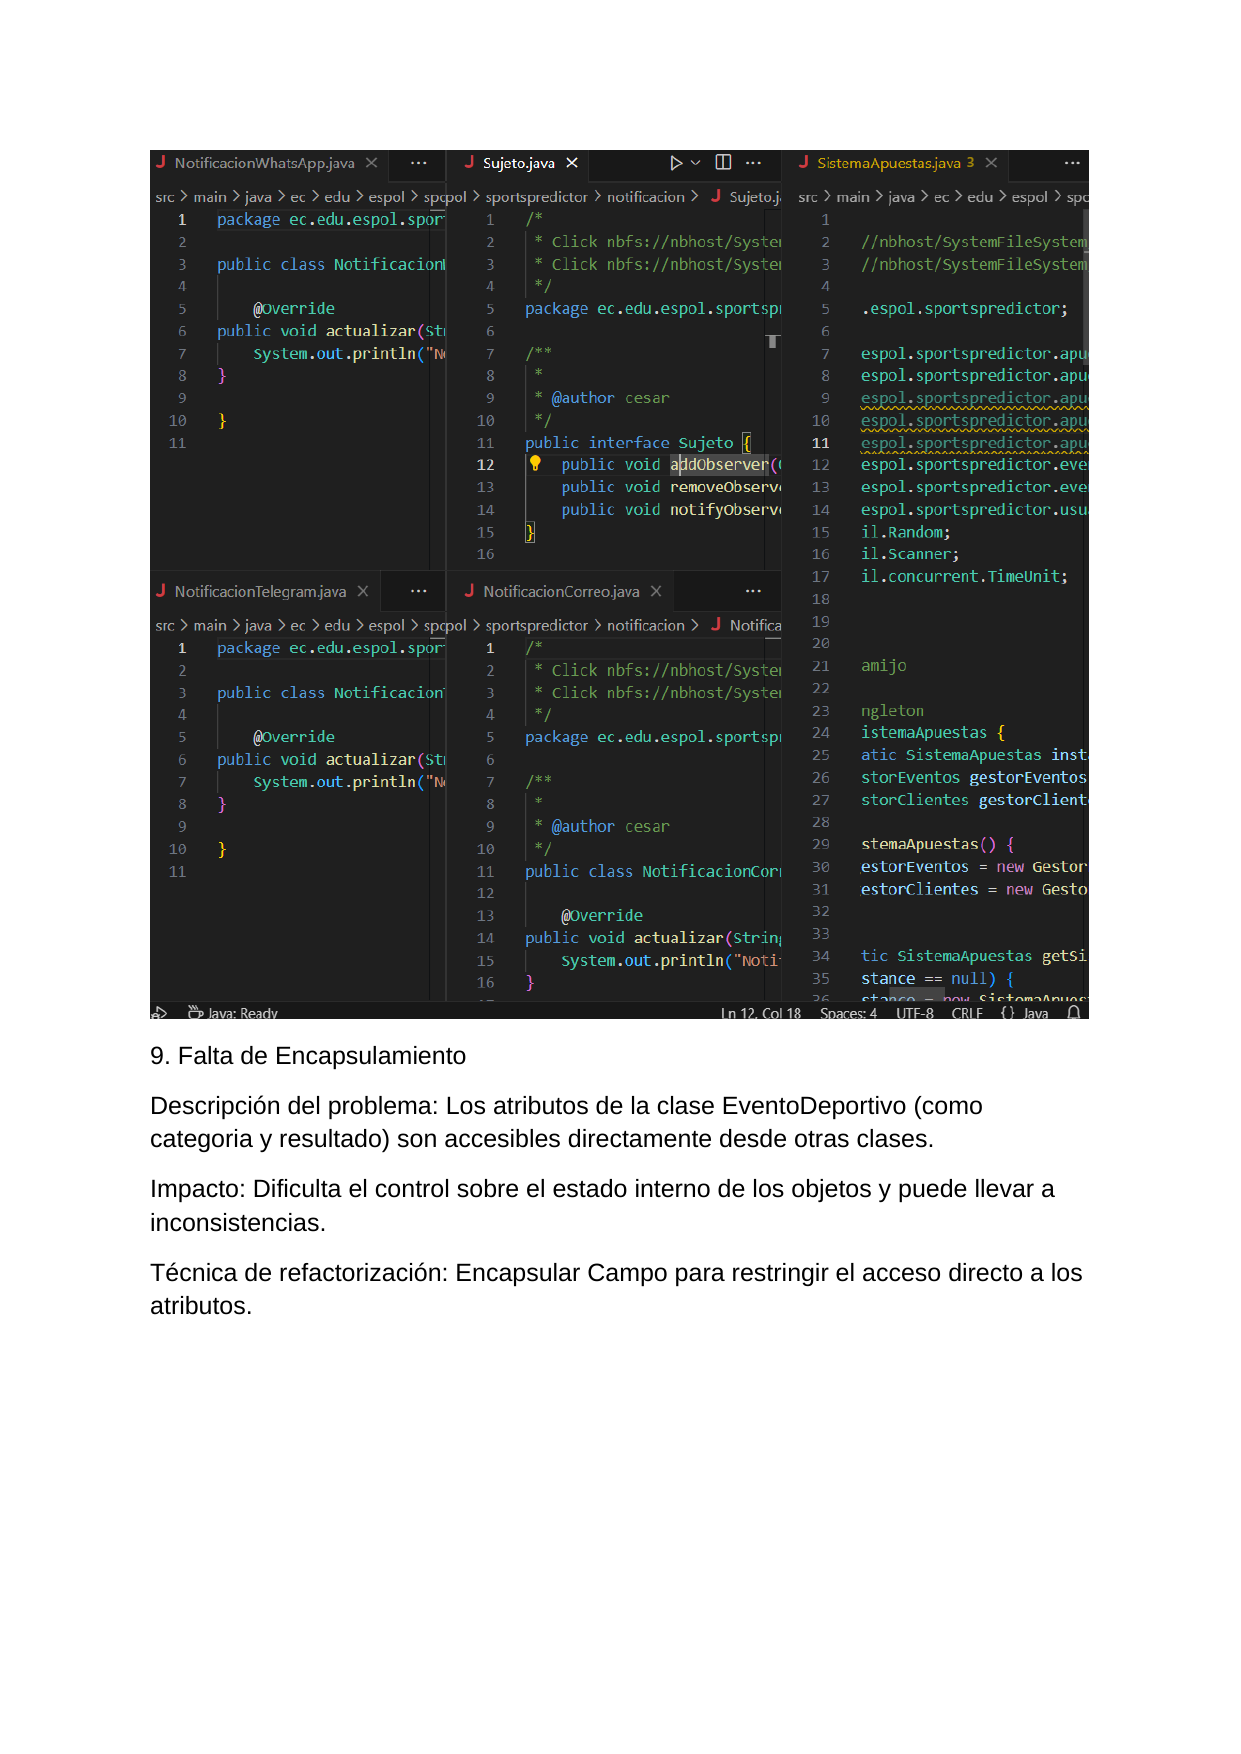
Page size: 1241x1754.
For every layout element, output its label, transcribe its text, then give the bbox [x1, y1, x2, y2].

text Impacto: Dificulta el control sobre el estado interno de los objetos y puede llevar a inconsistencias. [150, 1174, 1090, 1236]
text 9. Falta de Encapsulamiento [150, 1041, 1090, 1069]
picture [150, 150, 1089, 1019]
text Descripción del problema: Los atributos de la clase EventoDeportivo (como categoria y resultado) son accesibles directamente desde otras clases. [150, 1091, 1090, 1153]
text Técnica de refactorización: Encapsular Campo para restringir el acceso directo a los atributos. [150, 1257, 1090, 1319]
